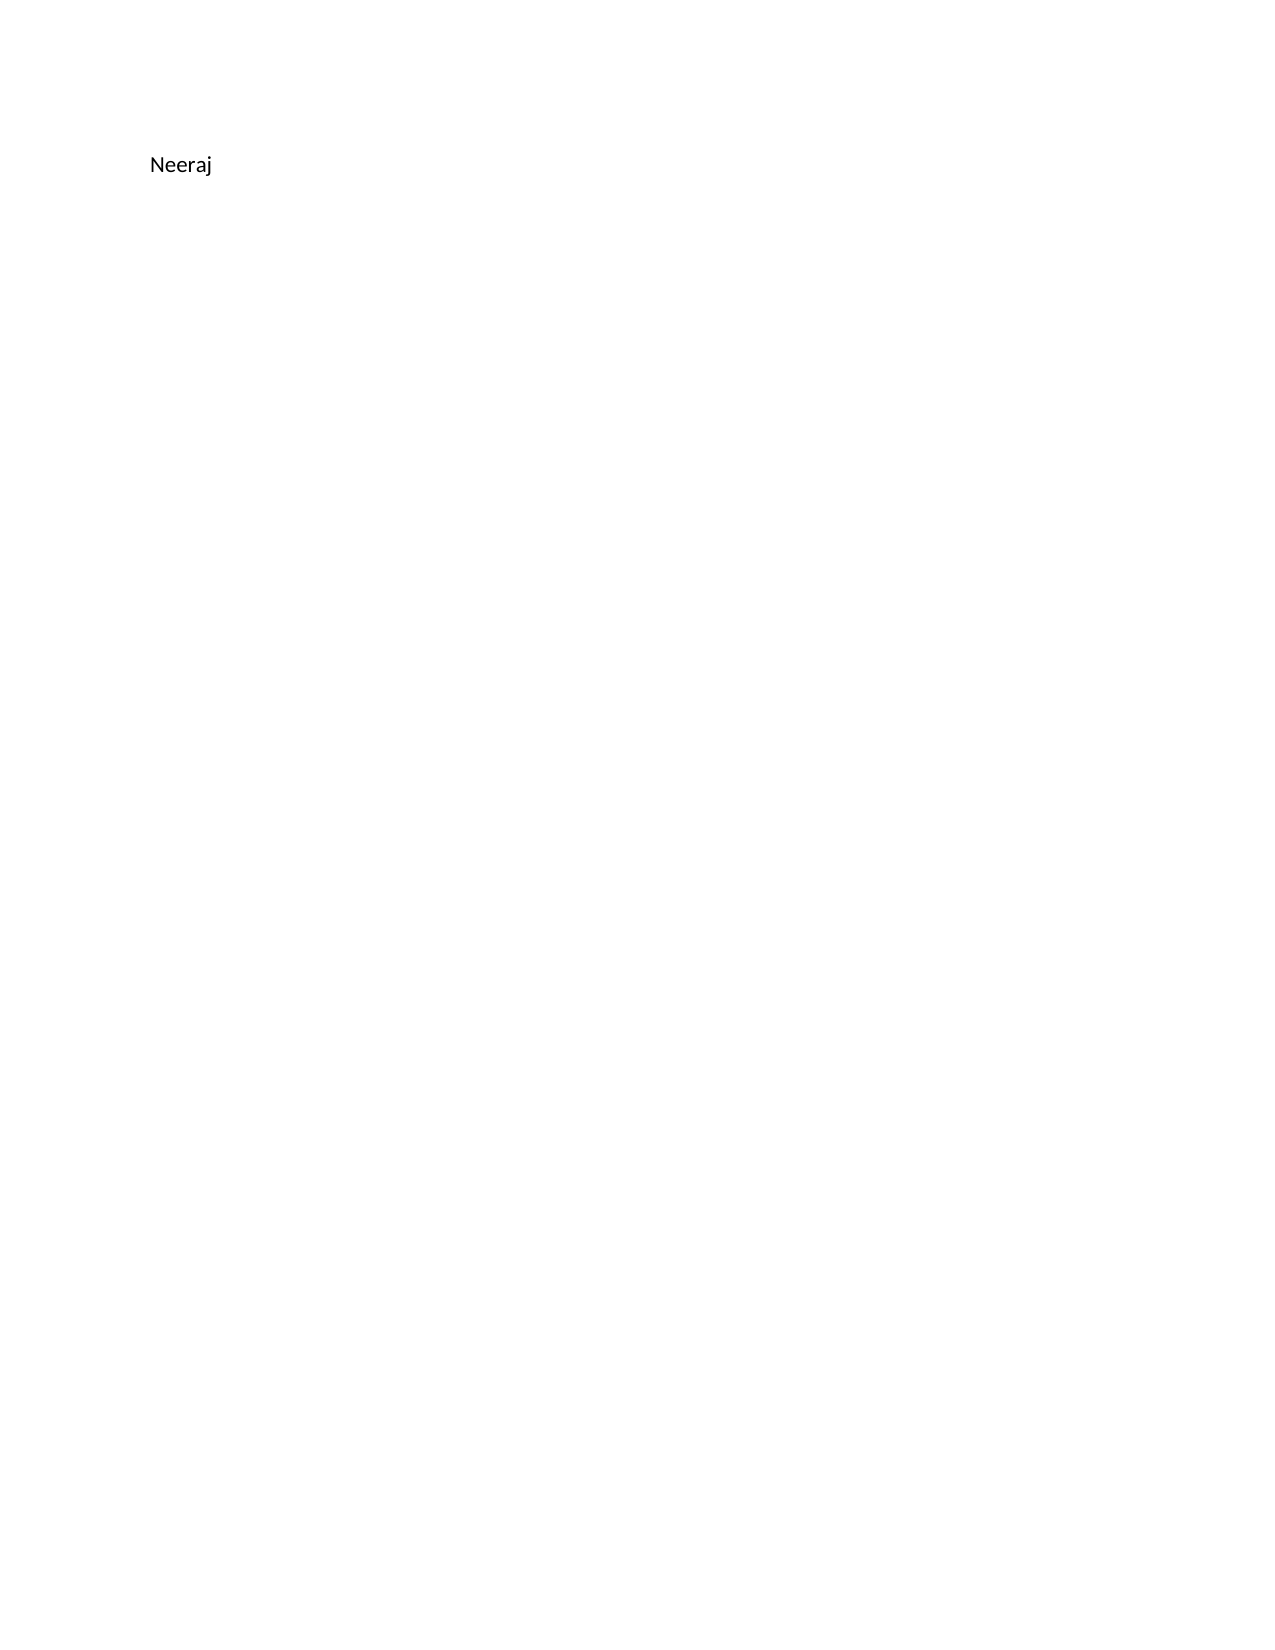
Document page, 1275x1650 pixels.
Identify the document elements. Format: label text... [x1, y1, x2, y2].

text Neeraj [150, 150, 1125, 178]
